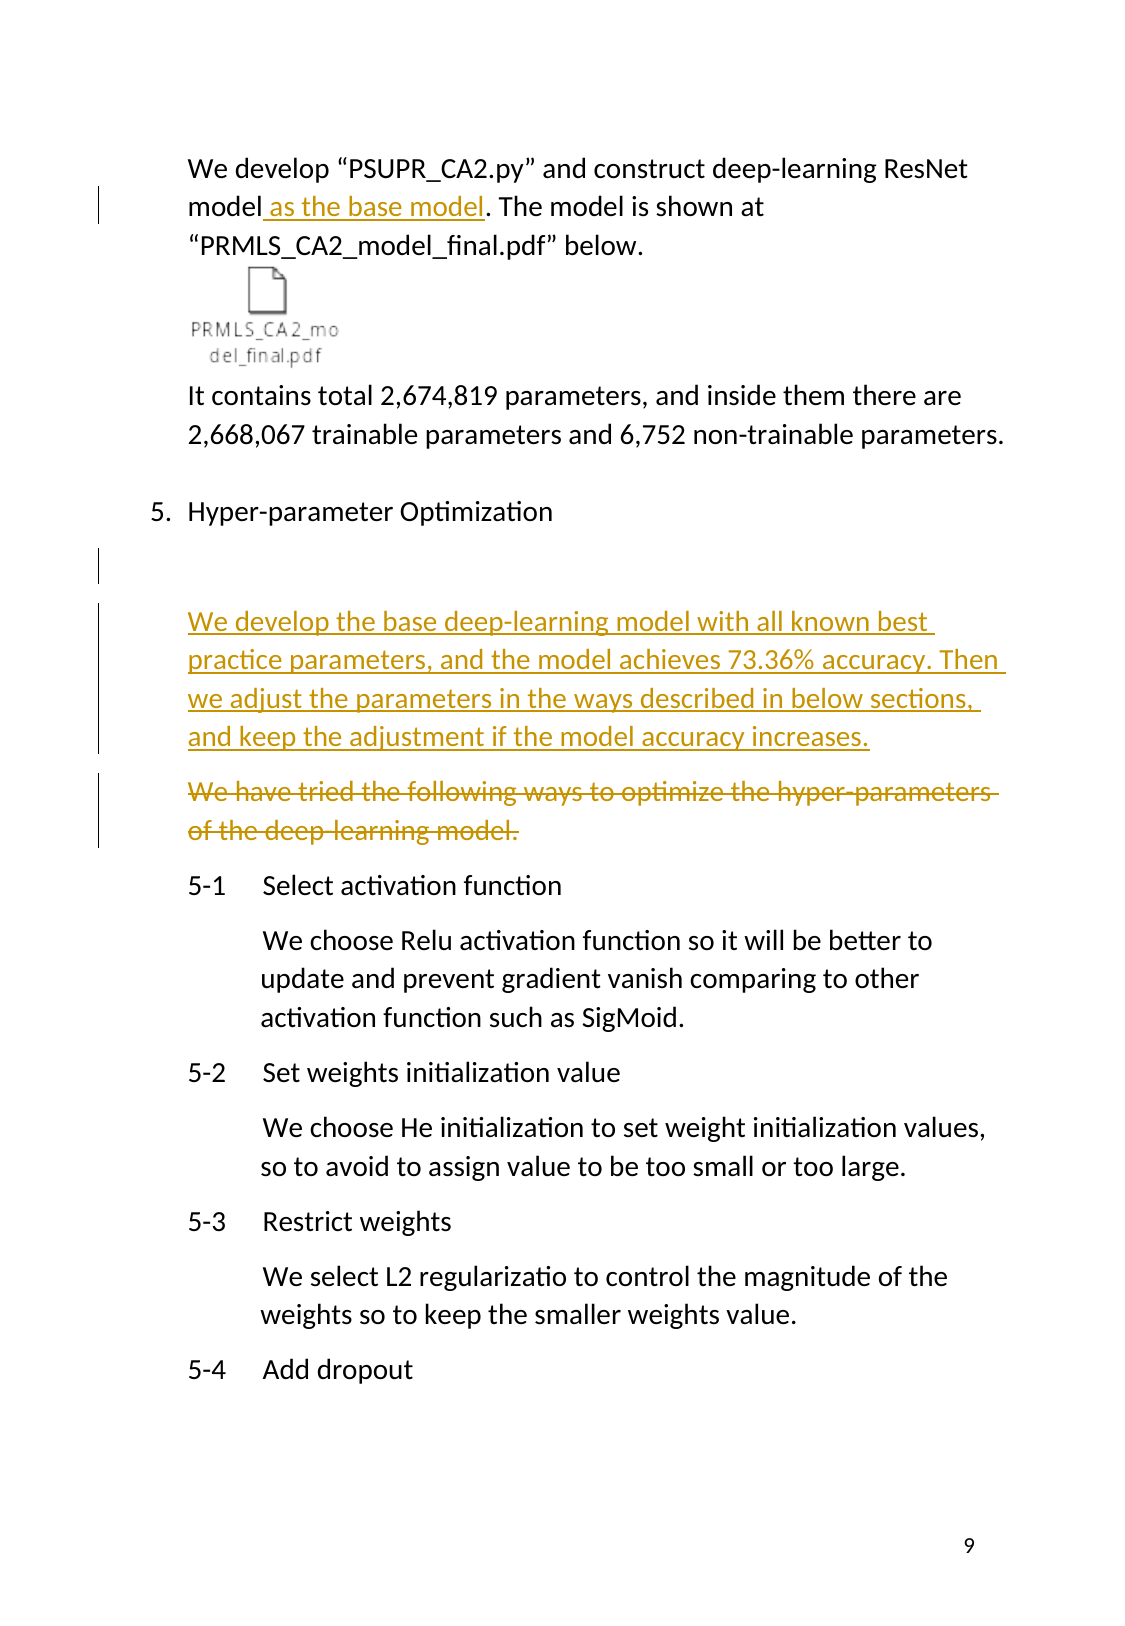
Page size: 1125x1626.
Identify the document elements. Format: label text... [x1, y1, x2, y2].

text 5-2 Set weights initialization value [187, 1054, 1012, 1090]
text 5-4 Add dropout [187, 1351, 1012, 1387]
list Hyper-parameter Optimization [150, 493, 1012, 528]
text 5-3 Restrict weights [187, 1203, 1012, 1238]
text We choose Relu activation function so it will be better to update and prevent gradient vanish comparing to other activation function such as SigMoid. [260, 922, 1012, 1034]
list We develop “PSUPR_CA2.py” and construct deep-learning ResNet model. The model is shown at “PRMLS_CA2_model_final.pdf” below. [187, 150, 1012, 262]
text We select L2 regularizatio to control the magnitude of the weights so to keep the smaller weights value. [260, 1258, 1012, 1332]
text We choose He initialization to set weight initialization values, so to avoid to assign value to be too small or too large. [260, 1109, 1012, 1183]
text 5-1 Select activation function [187, 867, 1012, 903]
list It contains total 2,674,819 parameters, and inside them there are 2,668,067 trainable parameters and 6,752 non-trainable parameters. [187, 377, 1012, 452]
